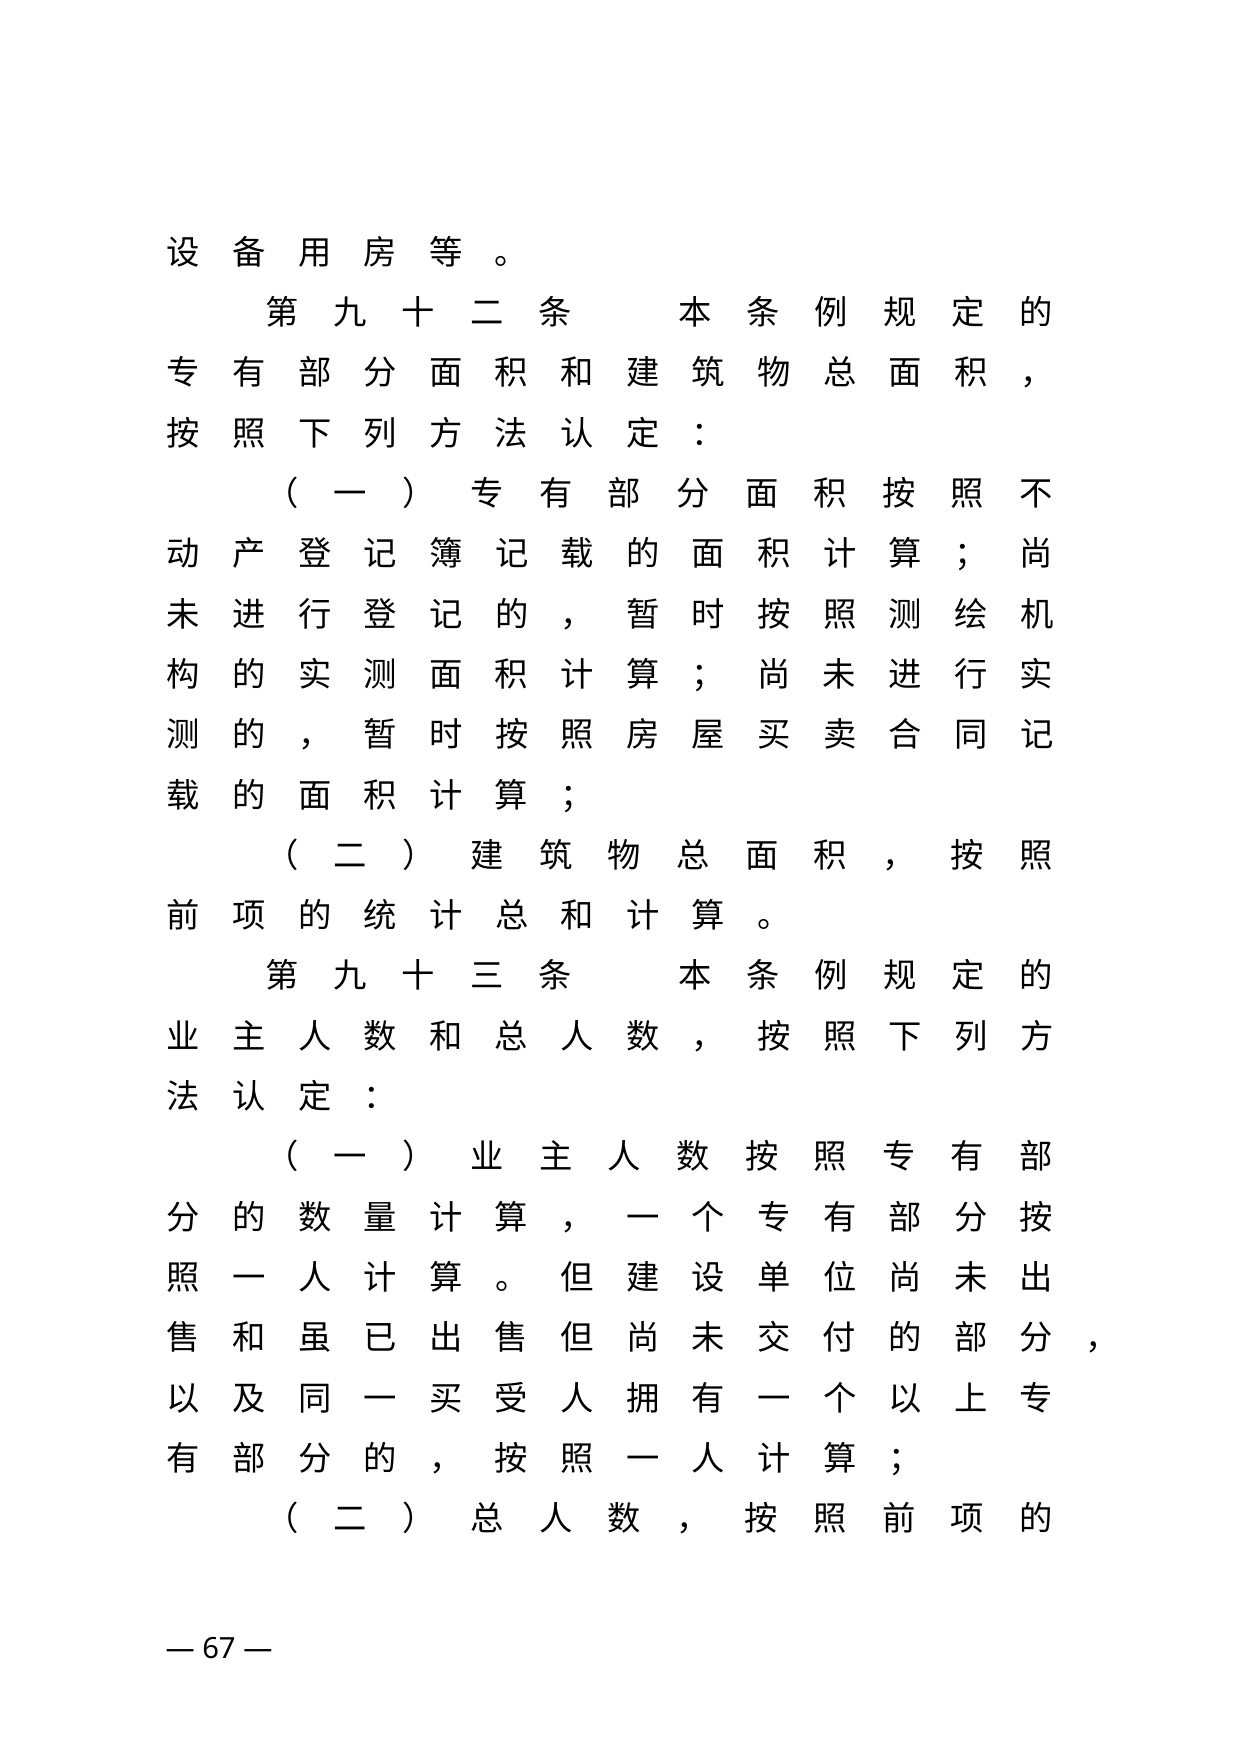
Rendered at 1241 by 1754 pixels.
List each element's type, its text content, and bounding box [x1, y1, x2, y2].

text 第九十二条 本条例规定的专有部分面积和建筑物总面积，按照下列方法认定： [167, 280, 1085, 461]
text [167, 219, 1085, 280]
text 第九十三条 本条例规定的业主人数和总人数，按照下列方法认定： [167, 943, 1085, 1124]
text （二）建筑物总面积，按照前项的统计总和计算。 [167, 823, 1085, 943]
text （一）专有部分面积按照不动产登记簿记载的面积计算；尚未进行登记的，暂时按照测绘机构的实测面积计算；尚未进行实测的，暂时按照房屋买卖合同记载的面积计算； [167, 461, 1085, 823]
text （一）业主人数按照专有部分的数量计算，一个专有部分按照一人计算。但建设单位尚未出售和虽已出售但尚未交付的部分，以及同一买受人拥有一个以上专有部分的，按照一人计算； [167, 1124, 1085, 1486]
text （二）总人数，按照前项的统计总和计算。 [167, 1486, 1085, 1546]
